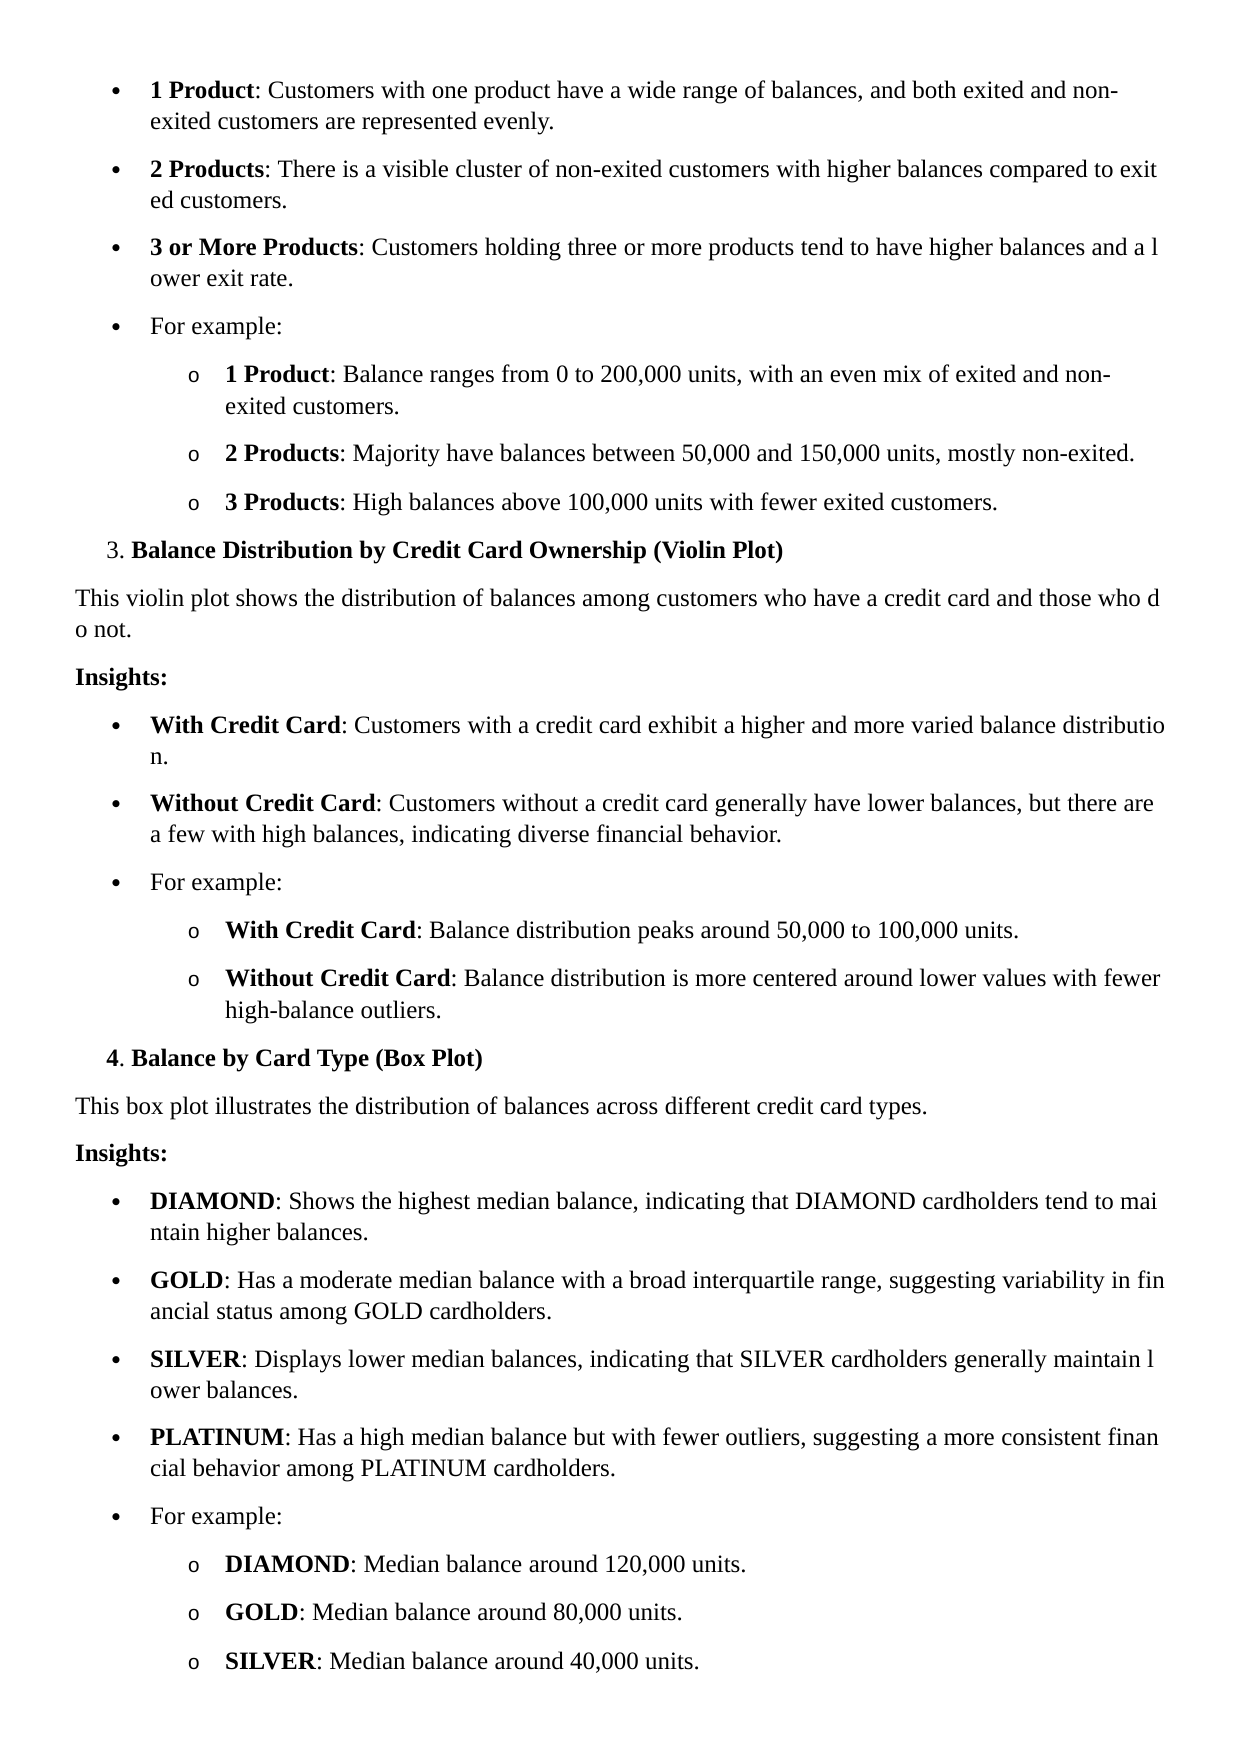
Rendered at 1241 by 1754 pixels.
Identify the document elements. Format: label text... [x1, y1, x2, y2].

list GOLD: Has a moderate median balance with a broad interquartile range, suggesting variability in financial status among GOLD cardholders. [112, 1265, 1165, 1325]
text Insights: [75, 662, 1165, 691]
list SILVER: Median balance around 40,000 units. [187, 1646, 1165, 1676]
list For example: [112, 867, 1165, 896]
list For example: [112, 1501, 1165, 1530]
list DIAMOND: Shows the highest median balance, indicating that DIAMOND cardholders tend to maintain higher balances. [112, 1186, 1165, 1246]
text 3. Balance Distribution by Credit Card Ownership (Violin Plot) [75, 536, 1165, 564]
list 3 or More Products: Customers holding three or more products tend to have higher balances and a lower exit rate. [112, 232, 1165, 292]
list 2 Products: Majority have balances between 50,000 and 150,000 units, mostly non-exited. [187, 438, 1165, 468]
list Without Credit Card: Balance distribution is more centered around lower values with fewer high-balance outliers. [187, 963, 1165, 1024]
list For example: [112, 311, 1165, 340]
list With Credit Card: Balance distribution peaks around 50,000 to 100,000 units. [187, 915, 1165, 944]
list PLATINUM: Has a high median balance but with fewer outliers, suggesting a more consistent financial behavior among PLATINUM cardholders. [112, 1422, 1165, 1482]
text Insights: [75, 1138, 1165, 1167]
list With Credit Card: Customers with a credit card exhibit a higher and more varied balance distribution. [112, 710, 1165, 769]
text This box plot illustrates the distribution of balances across different credit card types. [75, 1091, 1165, 1119]
list GOLD: Median balance around 80,000 units. [187, 1597, 1165, 1627]
list DIAMOND: Median balance around 120,000 units. [187, 1549, 1165, 1578]
text This violin plot shows the distribution of balances among customers who have a credit card and those who do not. [75, 583, 1165, 643]
text 4. Balance by Card Type (Box Plot) [75, 1043, 1165, 1072]
list 1 Product: Customers with one product have a wide range of balances, and both exited and non-exited customers are represented evenly. [112, 75, 1165, 135]
list 3 Products: High balances above 100,000 units with fewer exited customers. [187, 487, 1165, 517]
list Without Credit Card: Customers without a credit card generally have lower balances, but there are a few with high balances, indicating diverse financial behavior. [112, 788, 1165, 848]
list SILVER: Displays lower median balances, indicating that SILVER cardholders generally maintain lower balances. [112, 1344, 1165, 1403]
list 2 Products: There is a visible cluster of non-exited customers with higher balances compared to exited customers. [112, 154, 1165, 213]
list 1 Product: Balance ranges from 0 to 200,000 units, with an even mix of exited and non-exited customers. [187, 359, 1165, 419]
